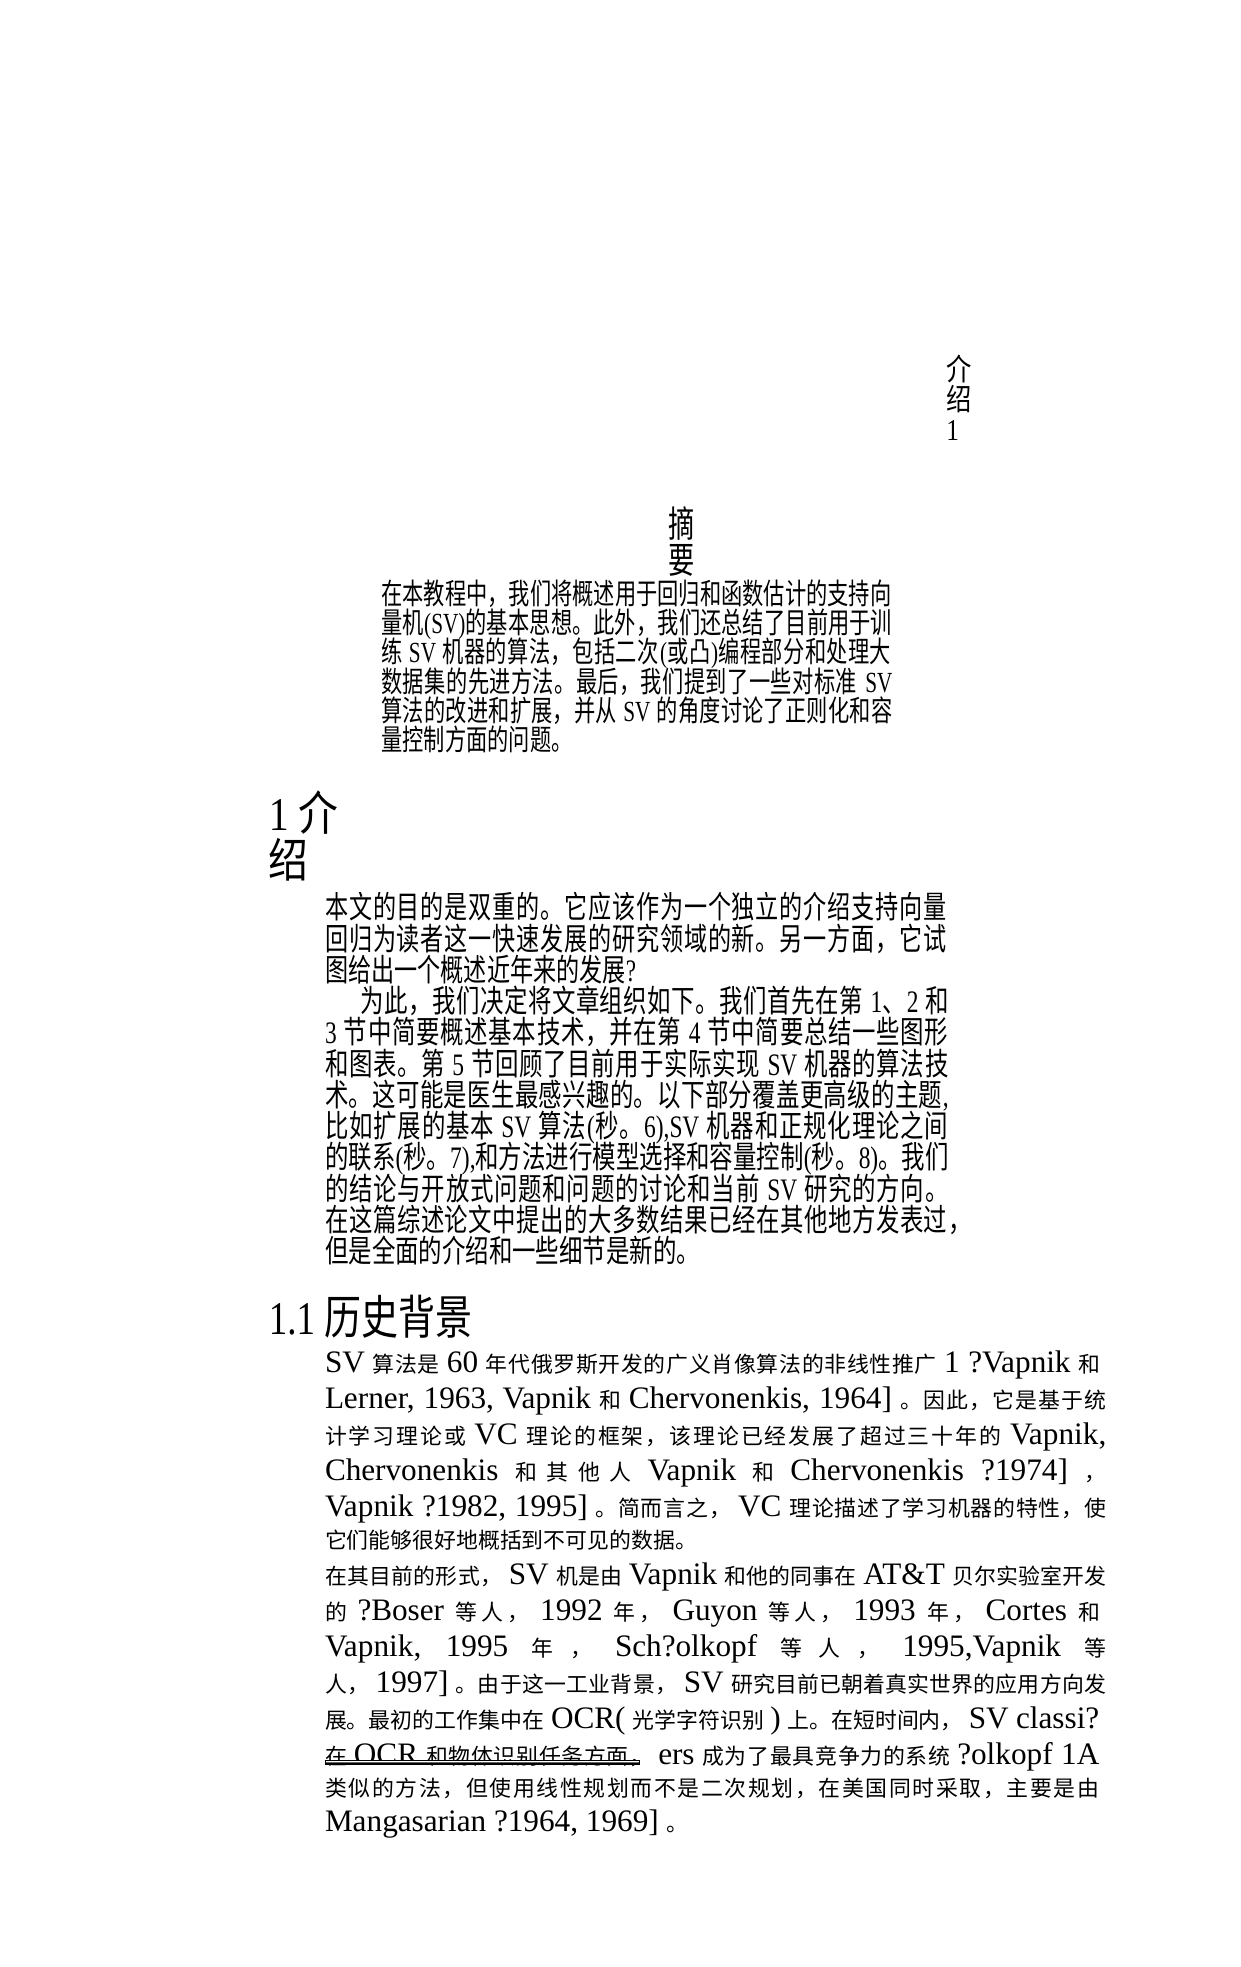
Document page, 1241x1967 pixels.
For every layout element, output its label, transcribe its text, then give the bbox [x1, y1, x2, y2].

text 1介绍 [269, 776, 348, 886]
text 为此，我们决定将文章组织如下。我们首先在第1、2和3节中简要概述基本技术，并在第4节中简要总结一些图形和图表。第5节回顾了目前用于实际实现SV机器的算法技术。这可能是医生最感兴趣的。以下部分覆盖更高级的主题,比如扩展的基本SV算法(秒。6),SV机器和正规化理论之间的联系(秒。7),和方法进行模型选择和容量控制(秒。8)。我们的结论与开放式问题和问题的讨论和当前SV研究的方向。在这篇综述论文中提出的大多数结果已经在其他地方发表过，但是全面的介绍和一些细节是新的。 [325, 987, 948, 1269]
text 本文的目的是双重的。它应该作为一个独立的介绍支持向量回归为读者这一快速发展的研究领域的新。另一方面，它试图给出一个概述近年来的发展? [325, 892, 948, 987]
text 在本教程中，我们将概述用于回归和函数估计的支持向量机(SV)的基本思想。此外，我们还总结了目前用于训练SV机器的算法，包括二次(或凸)编程部分和处理大数据集的先进方法。最后，我们提到了一些对标准SV算法的改进和扩展，并从SV的角度讨论了正则化和容量控制方面的问题。 [381, 581, 892, 756]
text 1.1历史背景 [269, 1285, 490, 1344]
